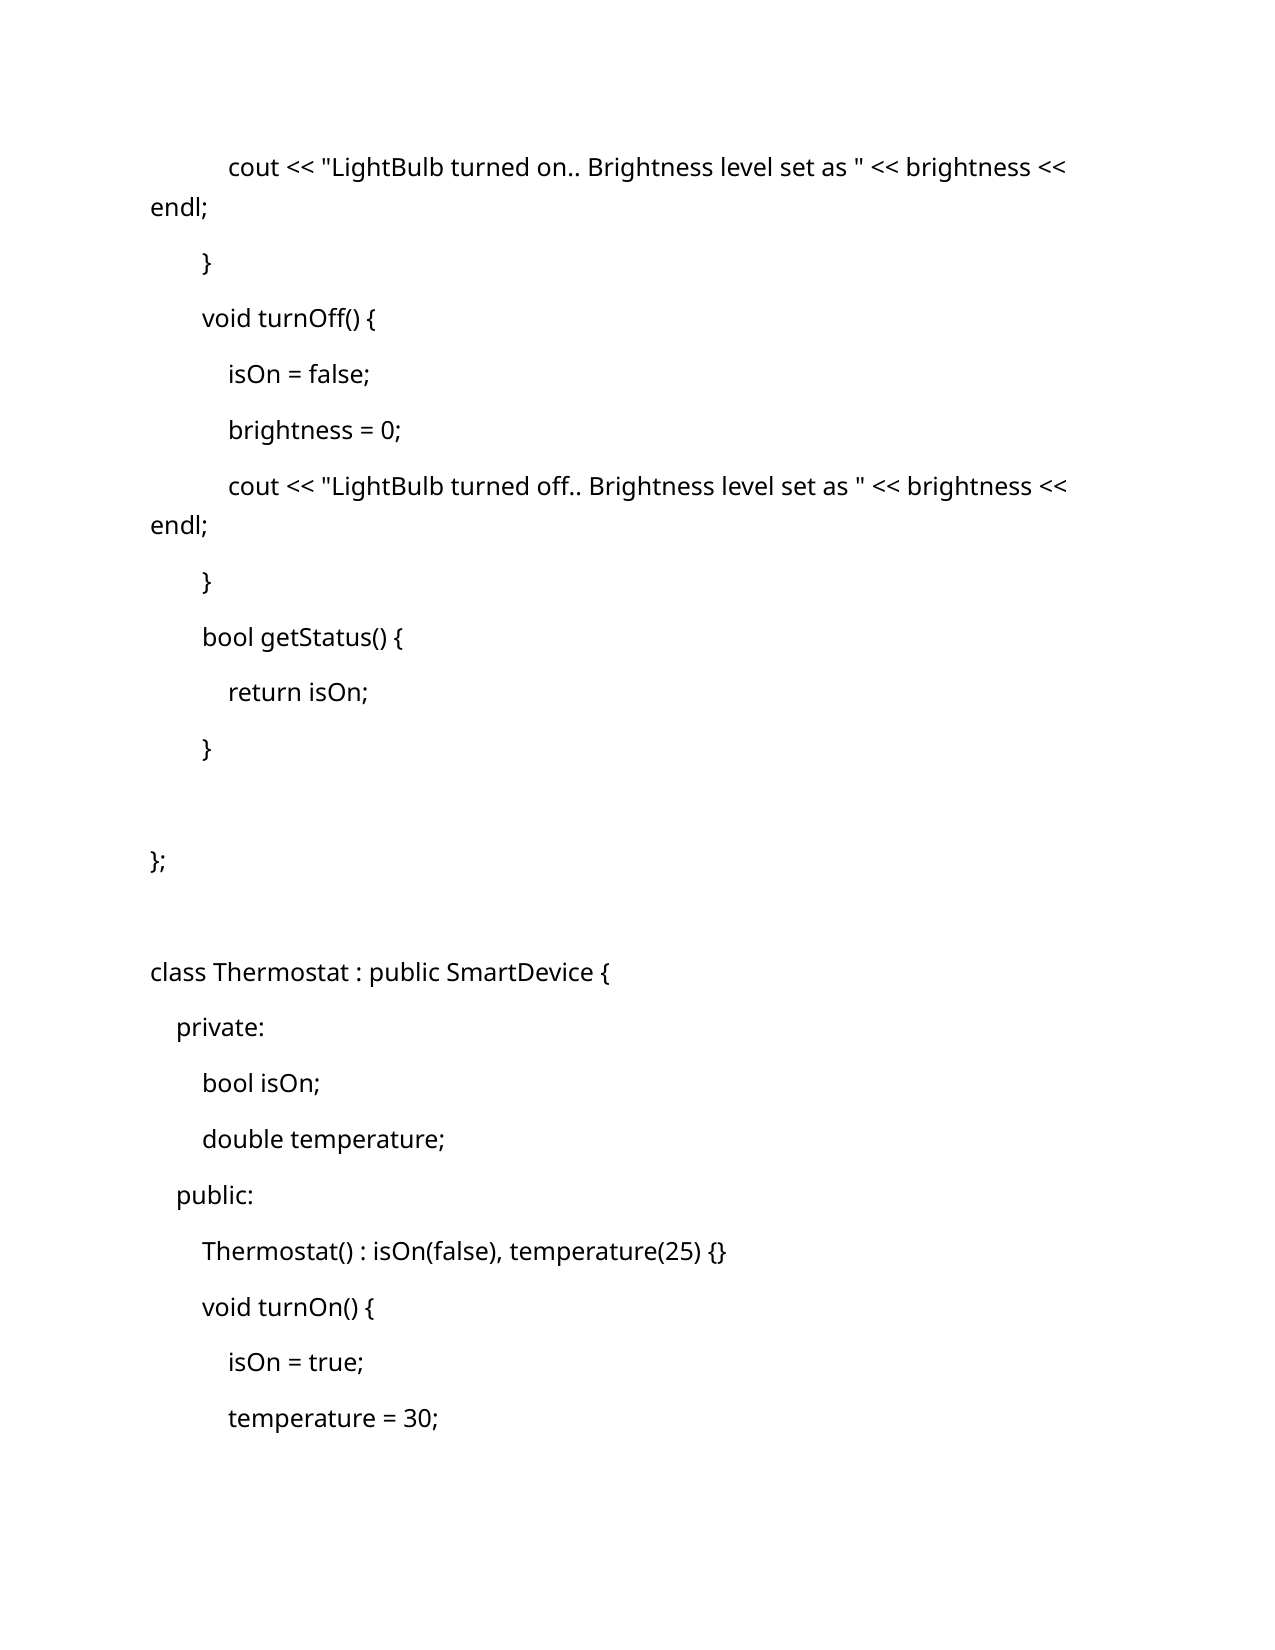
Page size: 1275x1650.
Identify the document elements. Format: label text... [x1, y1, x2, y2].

text } [150, 245, 1125, 279]
text class Thermostat : public SmartDevice { [150, 954, 1125, 988]
text } [150, 563, 1125, 597]
text Thermostat() : isOn(false), temperature(25) {} [150, 1233, 1125, 1267]
text isOn = false; [150, 357, 1125, 391]
text temperature = 30; [150, 1401, 1125, 1435]
text double temperature; [150, 1122, 1125, 1156]
text cout << "LightBulb turned on.. Brightness level set as " << brightness << endl; [150, 150, 1125, 223]
text return isOn; [150, 675, 1125, 709]
text void turnOn() { [150, 1289, 1125, 1323]
text private: [150, 1010, 1125, 1044]
text cout << "LightBulb turned off.. Brightness level set as " << brightness << endl; [150, 468, 1125, 542]
text } [150, 731, 1125, 765]
text bool getStatus() { [150, 619, 1125, 653]
text brightness = 0; [150, 412, 1125, 447]
text public: [150, 1177, 1125, 1212]
text void turnOff() { [150, 301, 1125, 335]
text }; [150, 842, 1125, 877]
text isOn = true; [150, 1345, 1125, 1379]
text bool isOn; [150, 1066, 1125, 1100]
